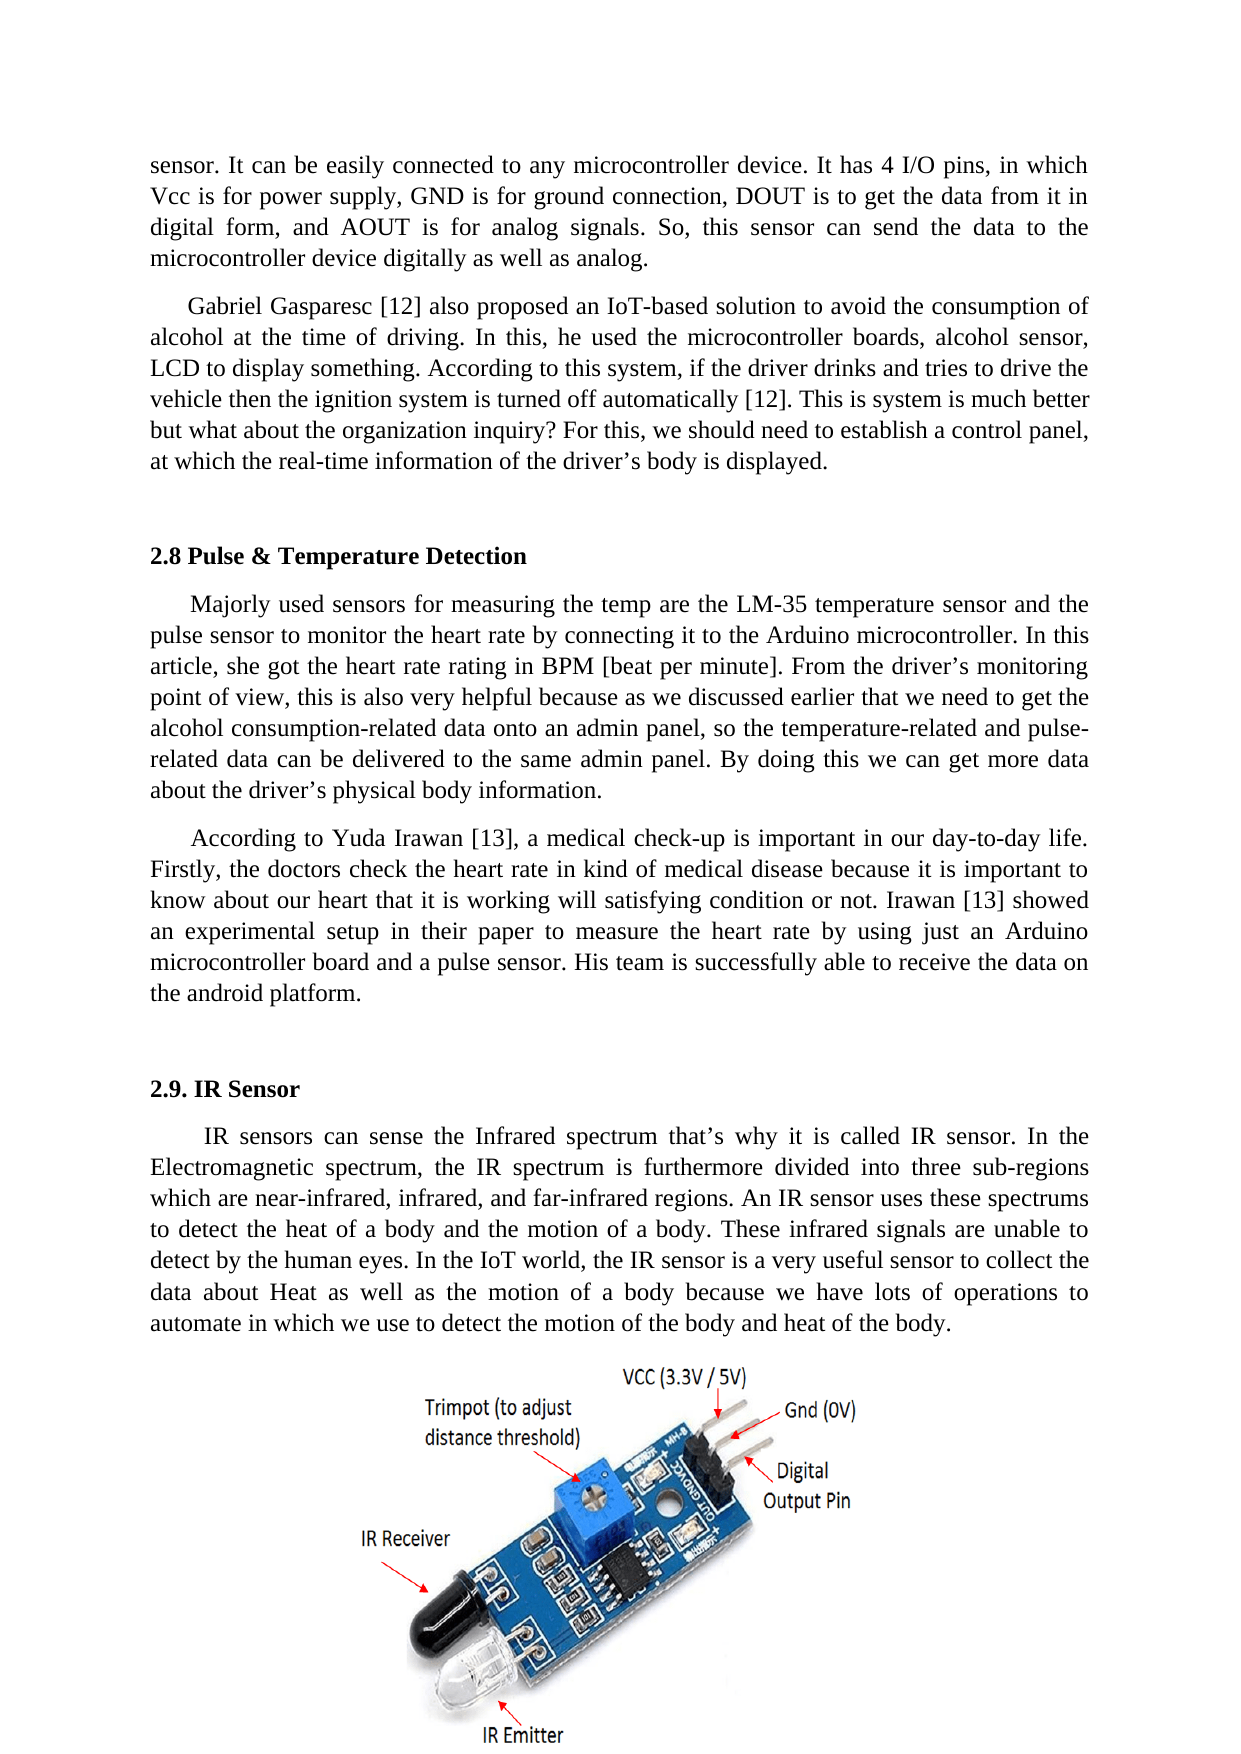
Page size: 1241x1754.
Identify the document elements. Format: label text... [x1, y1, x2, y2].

text In the given figure, It is an alcohol gas sensor. The modal MQ-3 is a very powerful alcohol sensor for IoT automation. It is a very cost-effective, reliable, and compact electronic sensor. It can be easily connected to any microcontroller device. It has 4 I/O pins, in which Vcc is for power supply, GND is for ground connection, DOUT is to get the data from it in digital form, and AOUT is for analog signals. So, this sensor can send the data to the microcontroller device digitally as well as analog. [150, 150, 1090, 334]
text According to Yuda Irawan [13], a medical check-up is important in our day-to-day life. Firstly, the doctors check the heart rate in kind of medical disease because it is important to know about our heart that it is working will satisfying condition or not. Irawan [13] showed an experimental setup in their paper to measure the heart rate by using just an Arduino microcontroller board and a pulse sensor. His team is successfully able to receive the data on the android platform. [150, 885, 1090, 1069]
text 2.8 Pulse & Temperature Detection [150, 603, 1090, 632]
text Gabriel Gasparesc [12] also proposed an IoT-based solution to avoid the consumption of alcohol at the time of driving. In this, he used the microcontroller boards, alcohol sensor, LCD to display something. According to this system, if the driver drinks and tries to drive the vehicle then the ignition system is turned off automatically [12]. This is system is much better but what about the organization inquiry? For this, we should need to establish a control panel, at which the real-time information of the driver’s body is displayed. [150, 353, 1090, 537]
text Majorly used sensors for measuring the temp are the LM-35 temperature sensor and the pulse sensor to monitor the heart rate by connecting it to the Arduino microcontroller. In this article, she got the heart rate rating in BPM [beat per minute]. From the driver’s monitoring point of view, this is also very helpful because as we discussed earlier that we need to get the alcohol consumption-related data onto an admin panel, so the temperature-related and pulse-related data can be delivered to the same admin panel. By doing this we can get more data about the driver’s physical body information. [150, 651, 1090, 866]
text 2.9. IR Sensor [150, 1136, 1090, 1164]
picture [342, 1357, 864, 1751]
text IR sensors can sense the Infrared spectrum that’s why it is called IR sensor. In the Electromagnetic spectrum, the IR spectrum is furthermore divided into three sub-regions which are near-infrared, infrared, and far-infrared regions. An IR sensor uses these spectrums to detect the heat of a body and the motion of a body. These infrared signals are unable to detect by the human eyes. In the IoT world, the IR sensor is a very useful sensor to collect the data about Heat as well as the motion of a body because we have lots of operations to automate in which we use to detect the motion of the body and heat of the body. [150, 1183, 1090, 1523]
